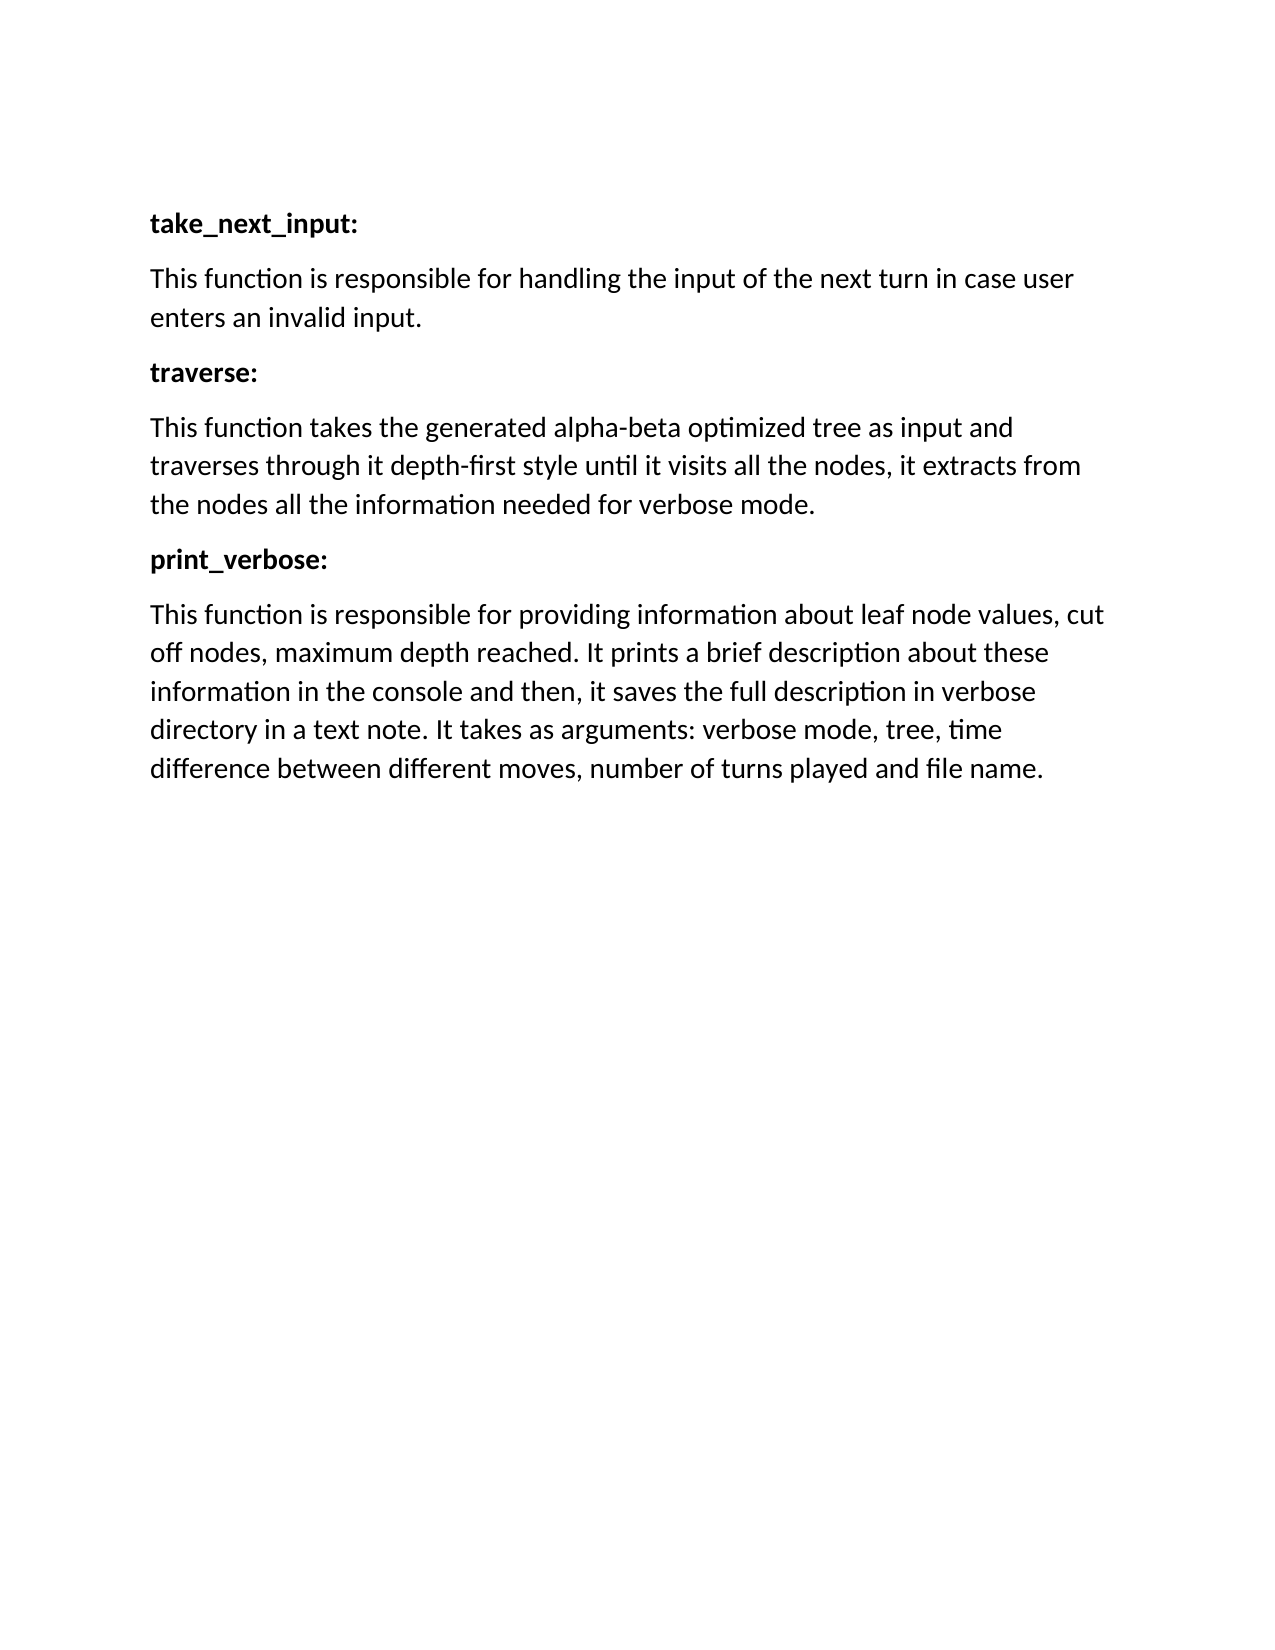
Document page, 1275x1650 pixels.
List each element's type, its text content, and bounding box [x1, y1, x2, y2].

text take_next_input: [150, 205, 1125, 241]
text traverse: [150, 354, 1125, 389]
text This function is responsible for handling the input of the next turn in case user enters an invalid input. [150, 260, 1125, 334]
text This function is responsible for providing information about leaf node values, cut off nodes, maximum depth reached. It prints a brief description about these information in the console and then, it saves the full description in verbose directory in a text note. It takes as arguments: verbose mode, tree, time difference between different moves, number of turns played and file name. [150, 596, 1125, 785]
text This function takes the generated alpha-beta optimized tree as input and traverses through it depth-first style until it visits all the nodes, it extracts from the nodes all the information needed for verbose mode. [150, 409, 1125, 521]
text print_verbose: [150, 541, 1125, 576]
